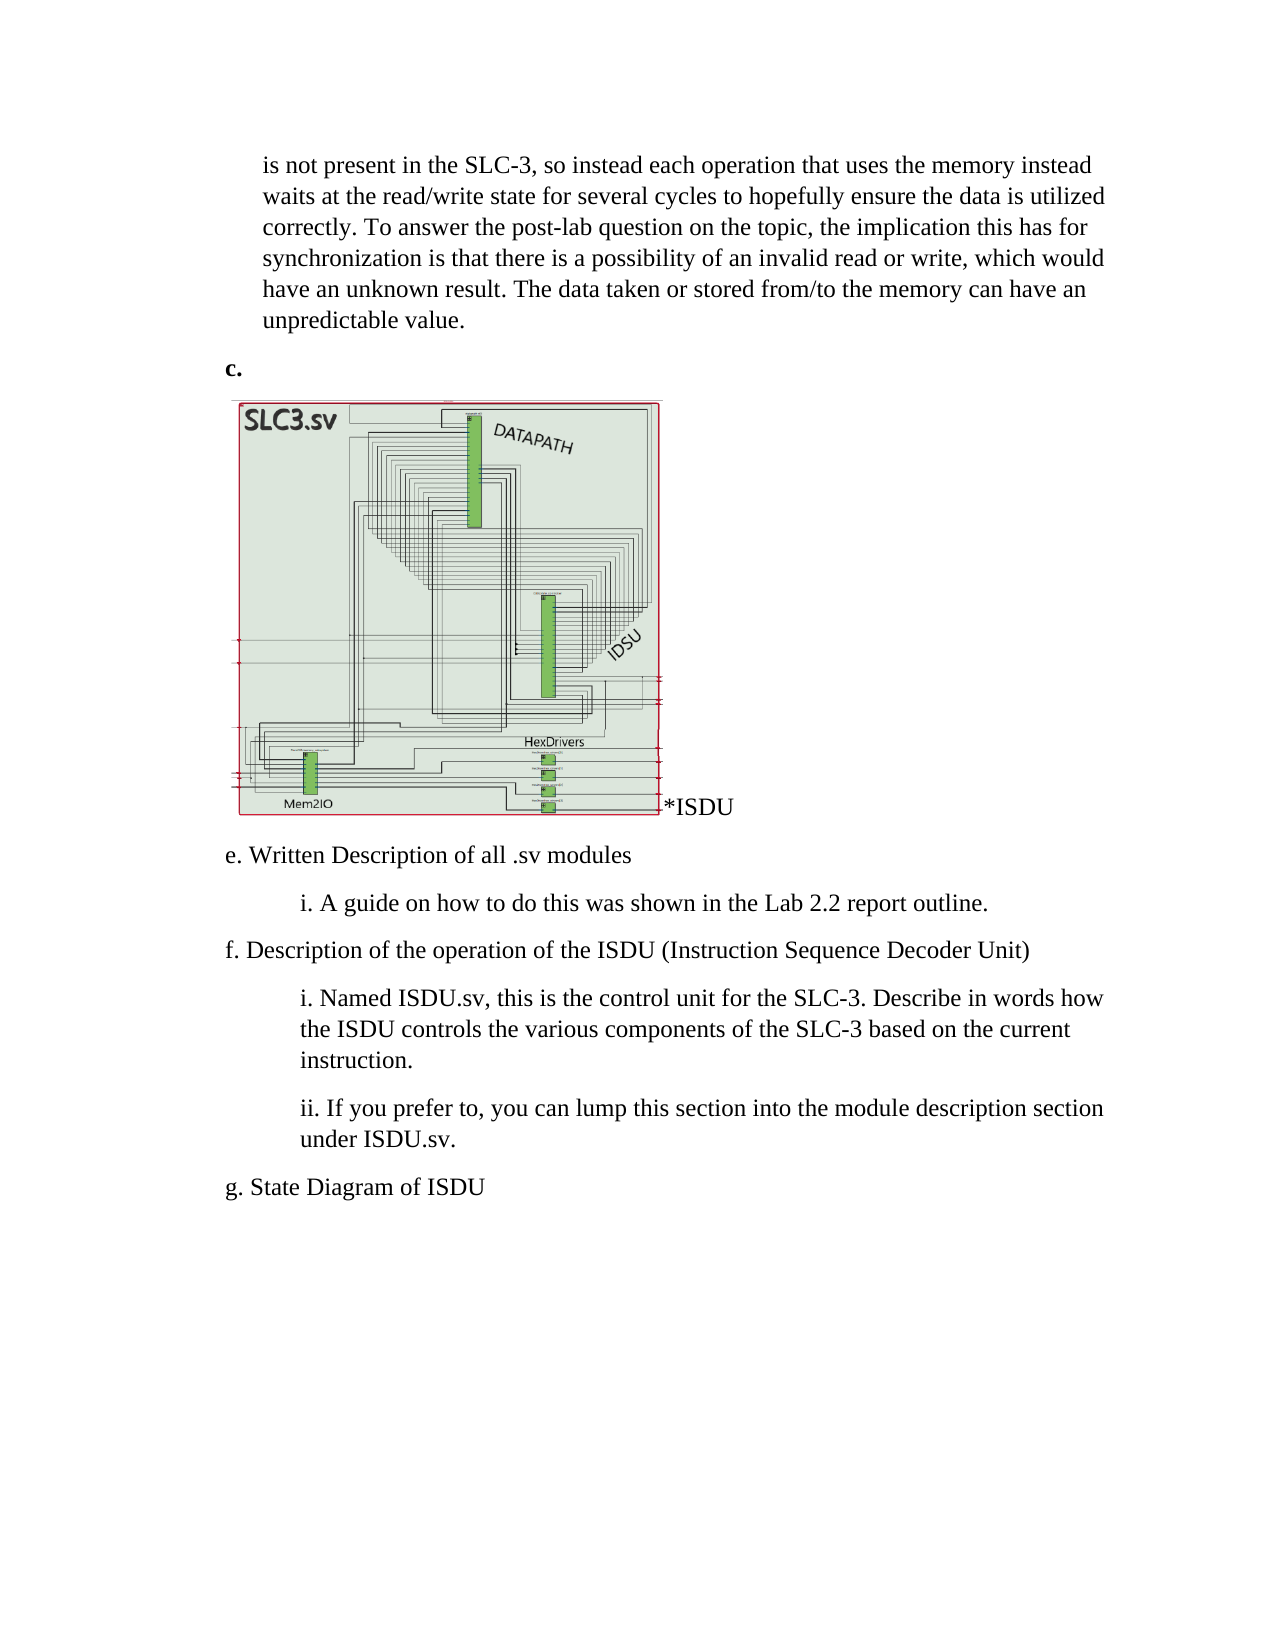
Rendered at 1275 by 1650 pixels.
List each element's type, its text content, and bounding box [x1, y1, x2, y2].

text e. Written Description of all .sv modules [225, 840, 1125, 869]
text c. [225, 353, 1125, 382]
text ii. If you prefer to, you can lump this section into the module description section under ISDU.sv. [300, 1093, 1125, 1153]
text g. State Diagram of ISDU [150, 1172, 1125, 1201]
text f. Description of the operation of the ISDU (Instruction Sequence Decoder Unit) [150, 936, 1125, 964]
text i. Named ISDU.sv, this is the control unit for the SLC-3. Describe in words how the ISDU controls the various components of the SLC-3 based on the current instruction. [300, 983, 1125, 1074]
text i. A guide on how to do this was shown in the Lab 2.2 report outline. [300, 888, 1125, 917]
picture [231, 400, 663, 816]
